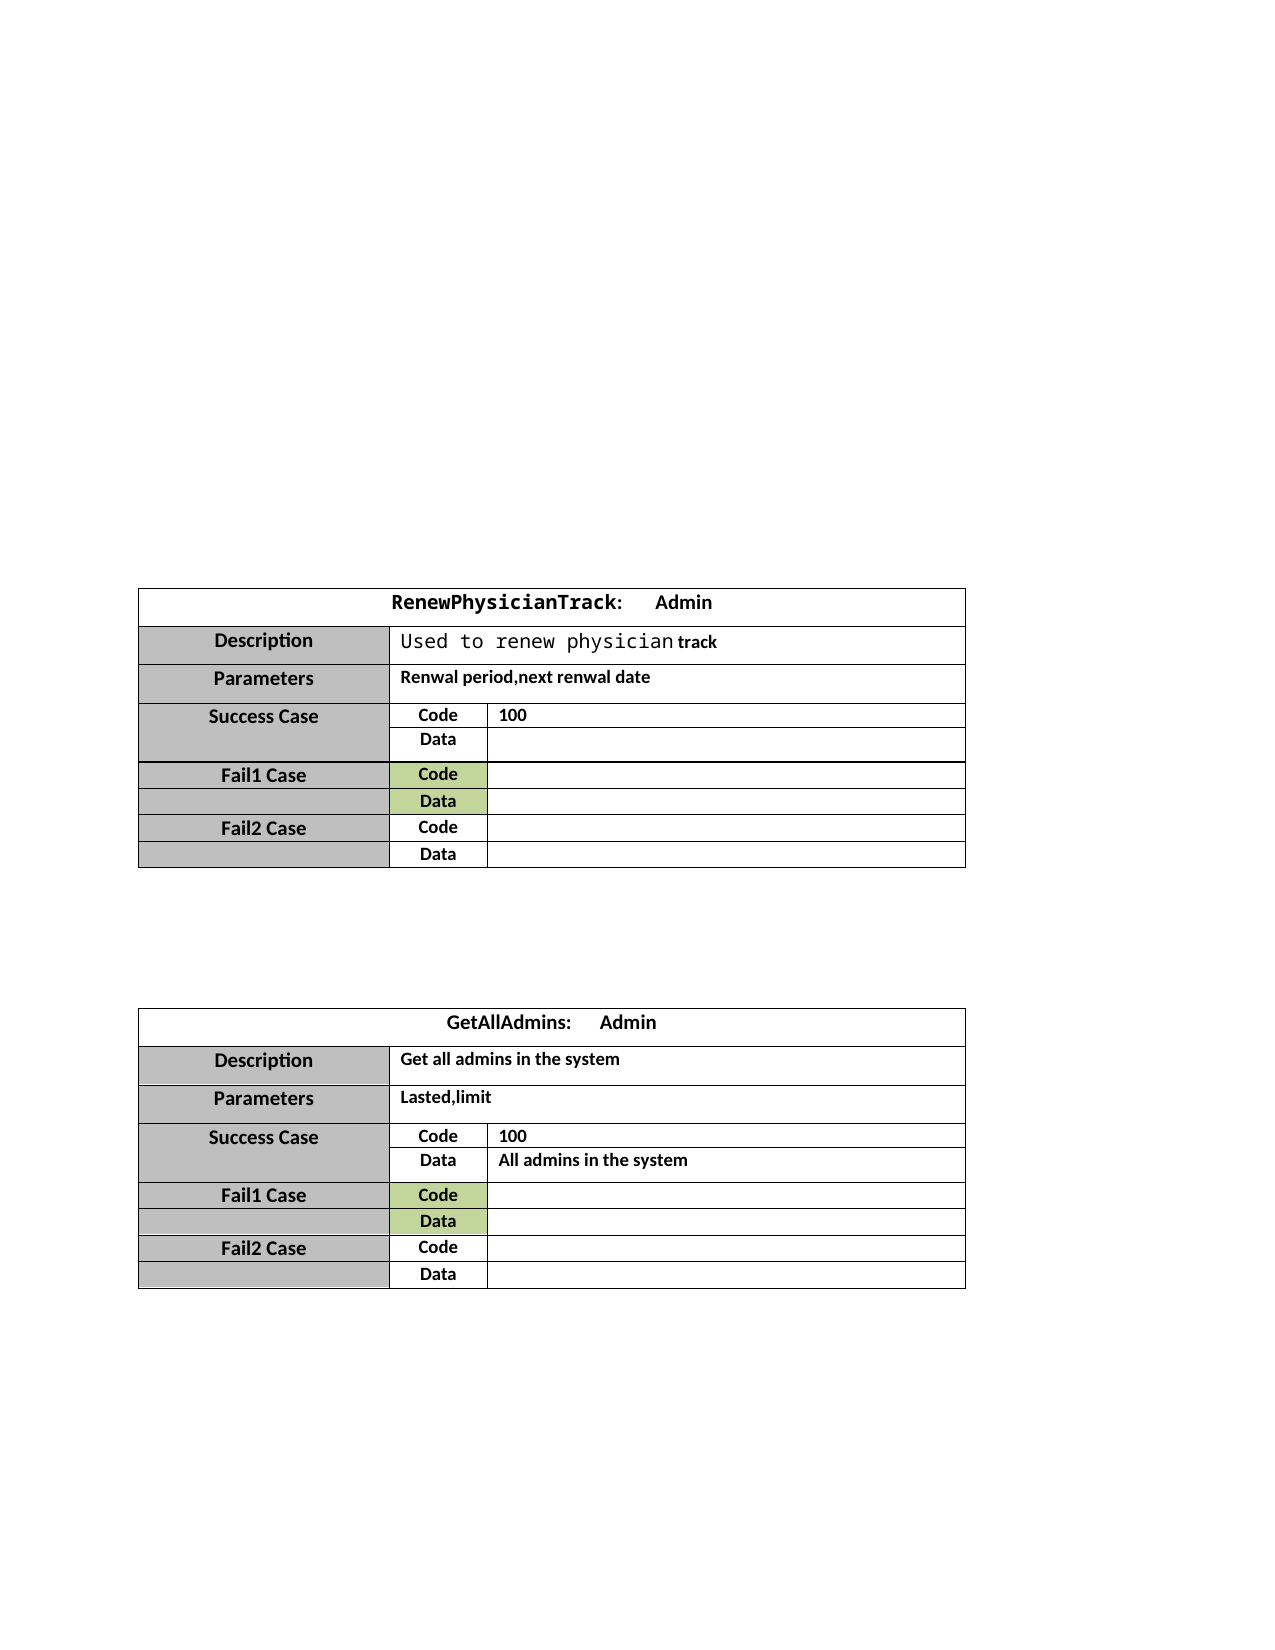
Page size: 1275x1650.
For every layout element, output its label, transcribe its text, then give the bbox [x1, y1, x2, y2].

table_cell [139, 789, 389, 814]
table_cell 100 [488, 704, 965, 727]
table_cell Code [390, 704, 487, 727]
table_cell Code [390, 1183, 487, 1208]
table_cell Data [390, 1209, 487, 1234]
table_cell [488, 1183, 965, 1208]
table_cell Code [390, 1236, 487, 1261]
table_cell Parameters [139, 665, 389, 703]
table_cell [488, 763, 965, 788]
table_cell Fail1 Case [139, 1183, 389, 1208]
table_cell Data [390, 728, 487, 761]
table_header RenewPhysicianTrack: Admin [139, 589, 965, 626]
table_cell [139, 1262, 389, 1287]
table_cell Description [139, 1047, 389, 1084]
table_cell Success Case [139, 1124, 389, 1182]
table_cell Description [139, 627, 389, 664]
table_cell [488, 789, 965, 814]
table_cell Lasted,limit [390, 1086, 965, 1123]
table_cell Fail1 Case [139, 763, 389, 788]
table_cell All admins in the system [488, 1148, 965, 1182]
table_cell [488, 815, 965, 841]
table_cell [139, 842, 389, 867]
table_cell Data [390, 1262, 487, 1287]
table_cell Get all admins in the system [390, 1047, 965, 1084]
table_cell 100 [488, 1124, 965, 1147]
table_cell Used to renew physician track [390, 627, 965, 664]
table_cell Parameters [139, 1086, 389, 1123]
table_cell [488, 842, 965, 867]
table_cell Success Case [139, 704, 389, 761]
table_cell [488, 1236, 965, 1261]
table_cell Code [390, 815, 487, 841]
table_header GetAllAdmins: Admin [139, 1009, 965, 1046]
table_cell Fail2 Case [139, 1236, 389, 1261]
table_cell Code [390, 763, 487, 788]
table_cell Renwal period,next renwal date [390, 665, 965, 703]
table_cell Code [390, 1124, 487, 1147]
table_cell [488, 1262, 965, 1287]
table_cell [488, 728, 965, 761]
table_cell Data [390, 789, 487, 814]
table_cell Data [390, 842, 487, 867]
table_cell Data [390, 1148, 487, 1182]
table_cell [488, 1209, 965, 1234]
table_cell Fail2 Case [139, 815, 389, 841]
table_cell [139, 1209, 389, 1234]
